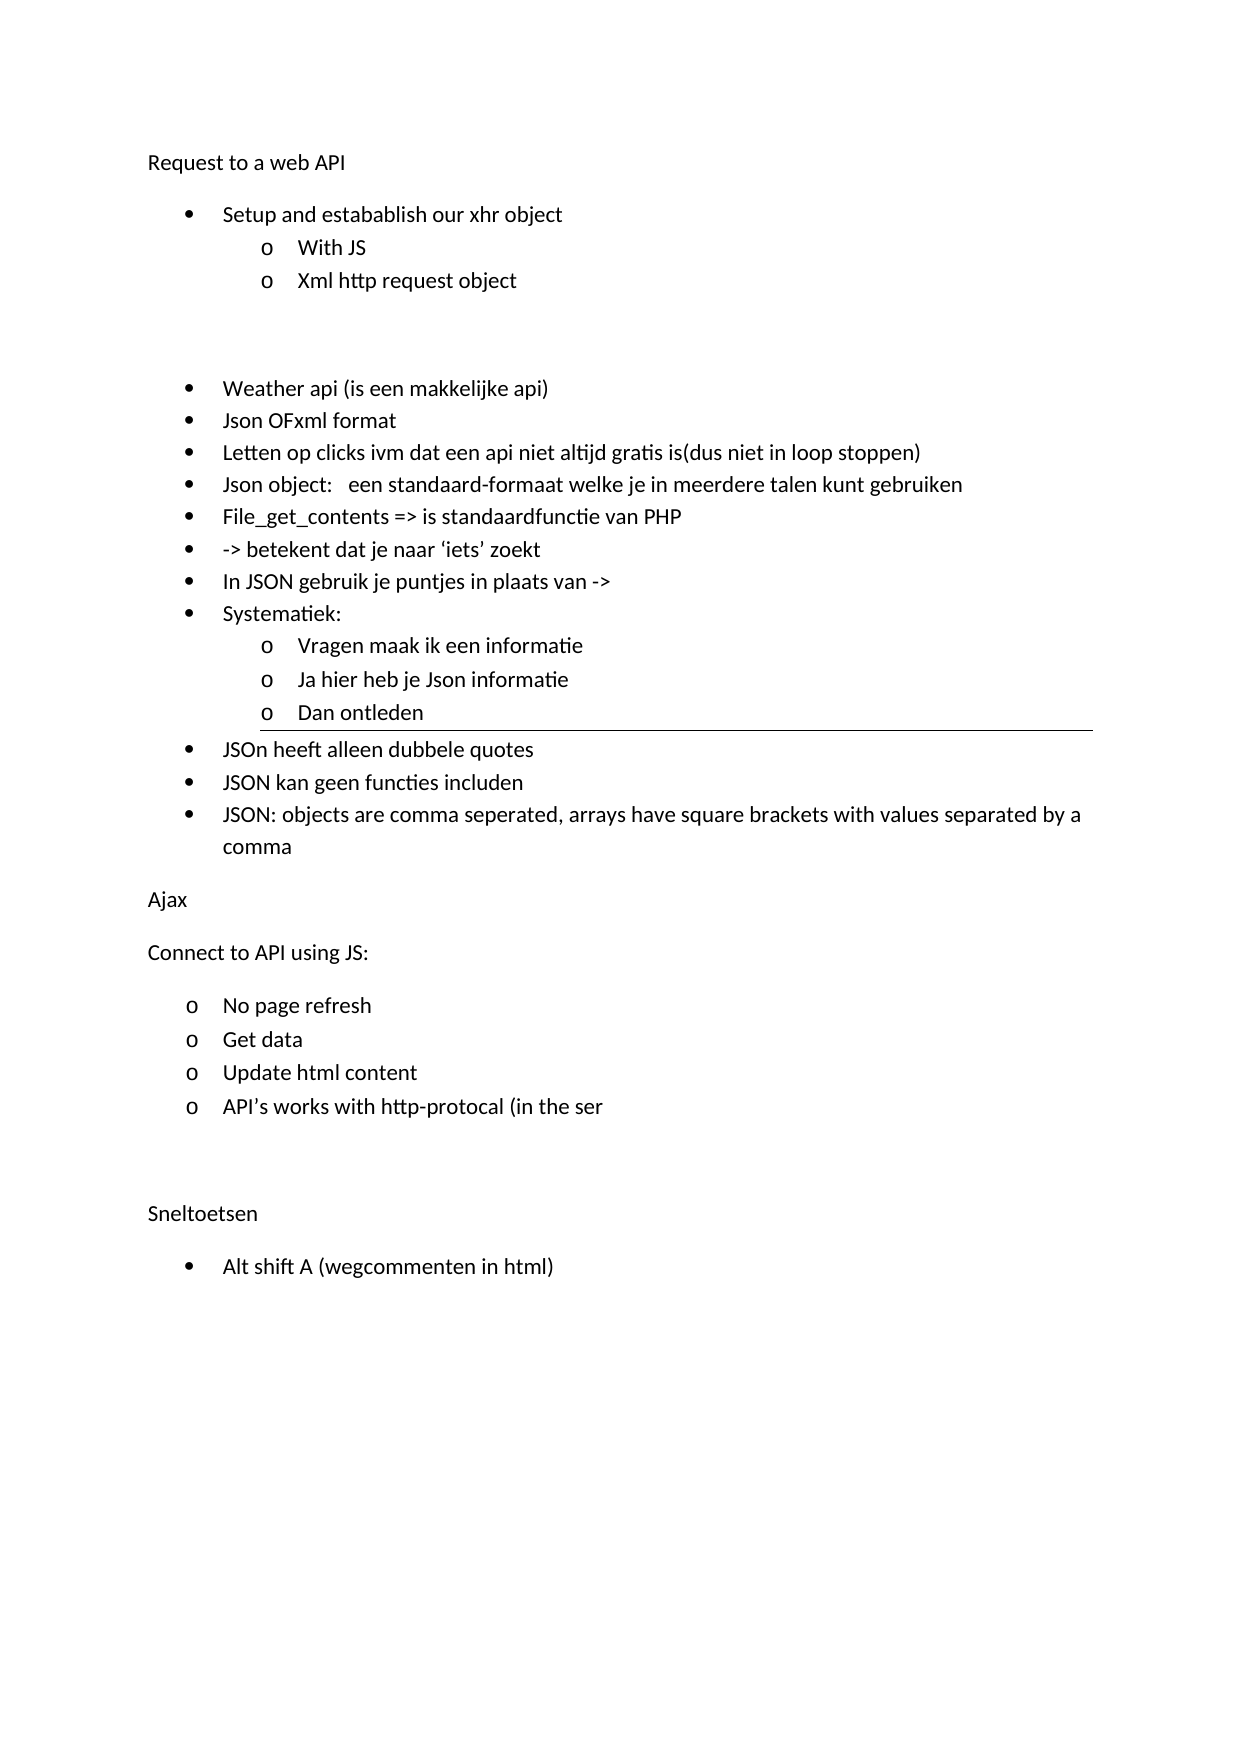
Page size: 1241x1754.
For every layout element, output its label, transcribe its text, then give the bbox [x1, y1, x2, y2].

list Letten op clicks ivm dat een api niet altijd gratis is(dus niet in loop stoppen) [185, 438, 1093, 466]
text Sneltoetsen [148, 1199, 1093, 1227]
list API’s works with http-protocal (in the ser [185, 1092, 1093, 1121]
list Alt shift A (wegcommenten in html) [185, 1252, 1093, 1280]
list Xml http request object [260, 266, 1093, 296]
list Get data [185, 1025, 1093, 1054]
list In JSON gebruik je puntjes in plaats van -> [185, 567, 1093, 595]
list Json OFxml format [185, 406, 1093, 434]
list Vragen maak ik een informatie [260, 631, 1093, 660]
list Json object: een standaard-formaat welke je in meerdere talen kunt gebruiken [185, 470, 1093, 498]
list With JS [260, 233, 1093, 262]
list Ja hier heb je Json informatie [260, 665, 1093, 694]
list JSON kan geen functies includen [185, 768, 1093, 796]
list -> betekent dat je naar ‘iets’ zoekt [185, 535, 1093, 563]
list Systematiek: [185, 599, 1093, 627]
list JSON: objects are comma seperated, arrays have square brackets with values separated by a comma [185, 800, 1093, 860]
list No page refresh [185, 991, 1093, 1020]
text Ajax [148, 885, 1093, 913]
list File_get_contents => is standaardfunctie van PHP [185, 502, 1093, 531]
text Request to a web API [148, 148, 1093, 176]
list Update html content [185, 1058, 1093, 1087]
list Setup and estabablish our xhr object [185, 201, 1093, 229]
list JSOn heeft alleen dubbele quotes [185, 736, 1093, 763]
text Connect to API using JS: [148, 938, 1093, 966]
list Dan ontleden [260, 698, 1093, 730]
list Weather api (is een makkelijke api) [185, 374, 1093, 402]
